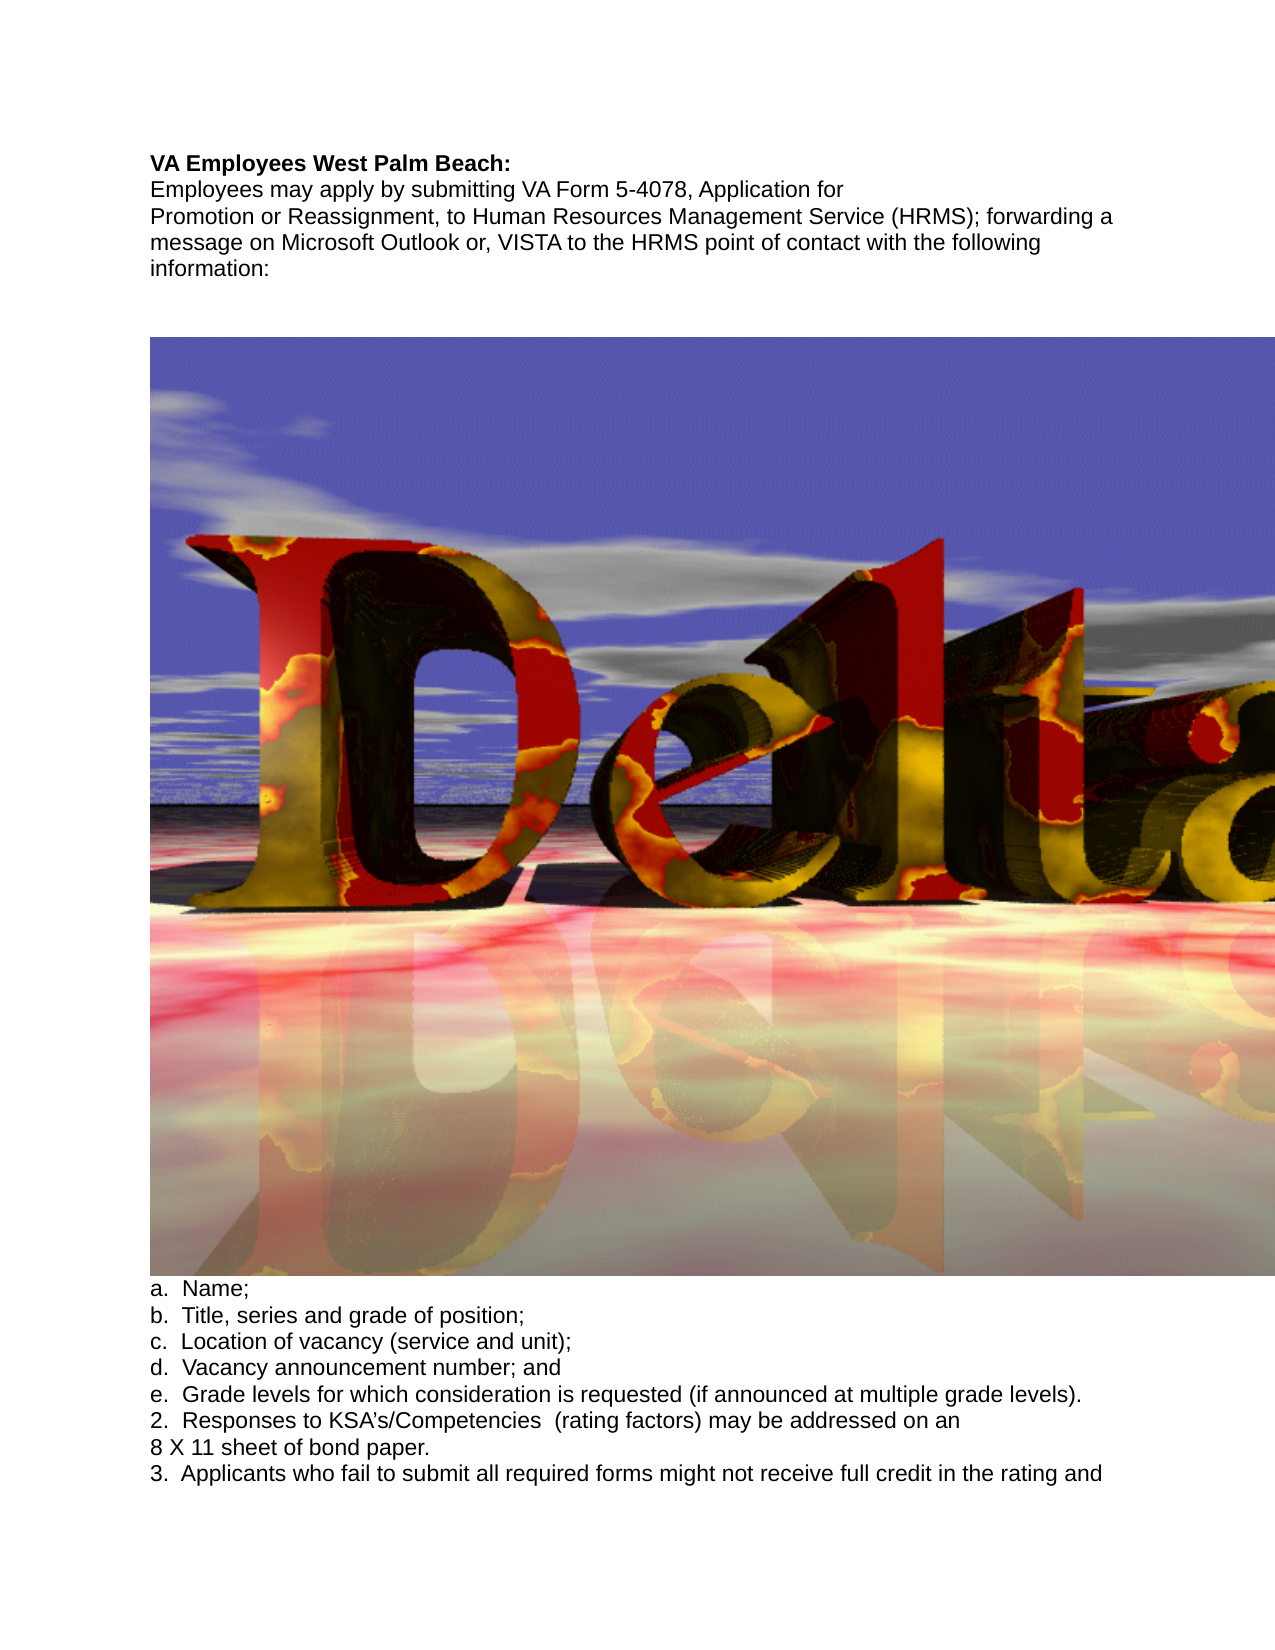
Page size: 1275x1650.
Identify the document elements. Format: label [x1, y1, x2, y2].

picture [150, 337, 1275, 1276]
